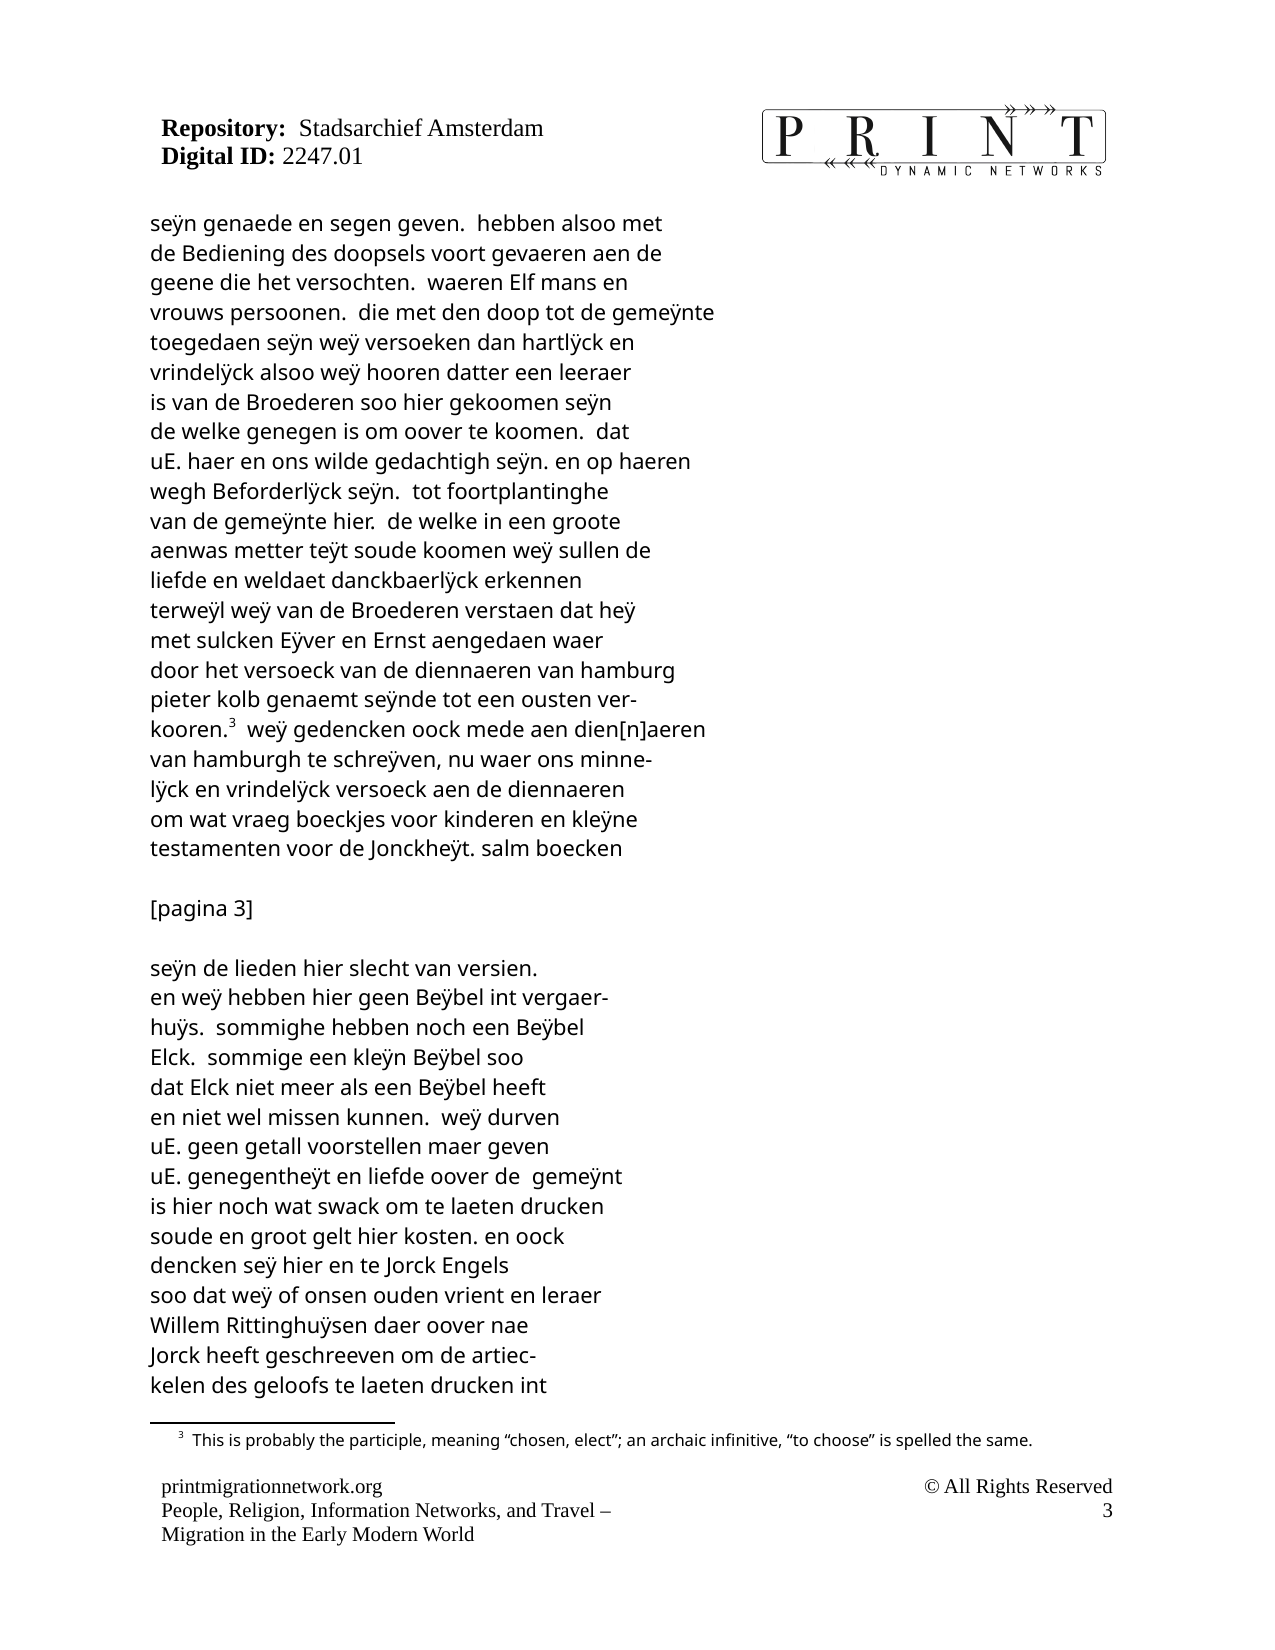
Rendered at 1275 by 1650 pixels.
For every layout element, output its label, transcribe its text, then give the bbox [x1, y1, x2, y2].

text aenwas metter teÿt soude koomen weÿ sullen de [150, 536, 1125, 565]
picture [755, 103, 1113, 179]
text vrouws persoonen. die met den doop tot de gemeÿnte [150, 297, 1125, 327]
text seÿn de lieden hier slecht van versien. [150, 953, 1125, 982]
text wegh Beforderlÿck seÿn. tot foortplantinghe [150, 476, 1125, 506]
text vrindelÿck alsoo weÿ hooren datter een leeraer [150, 357, 1125, 387]
text is hier noch wat swack om te laeten drucken [150, 1191, 1125, 1221]
text Elck. sommige een kleÿn Beÿbel soo [150, 1042, 1125, 1072]
text met sulcken Eÿver en Ernst aengedaen waer [150, 625, 1125, 655]
text testamenten voor de Jonckheÿt. salm boecken [150, 833, 1125, 863]
text lÿck en vrindelÿck versoeck aen de diennaeren [150, 774, 1125, 804]
text uE. haer en ons wilde gedachtigh seÿn. en op haeren [150, 446, 1125, 476]
text pieter kolb genaemt seÿnde tot een ousten ver- [150, 684, 1125, 714]
text toegedaen seÿn weÿ versoeken dan hartlÿck en [150, 327, 1125, 357]
text en weÿ hebben hier geen Beÿbel int vergaer- [150, 982, 1125, 1012]
text door het versoeck van de diennaeren van hamburg [150, 655, 1125, 684]
text [pagina 3] [150, 893, 1125, 923]
text huÿs. sommighe hebben noch een Beÿbel [150, 1012, 1125, 1042]
text geene die het versochten. waeren Elf mans en [150, 267, 1125, 297]
text de welke genegen is om oover te koomen. dat [150, 416, 1125, 446]
text de Bediening des doopsels voort gevaeren aen de [150, 238, 1125, 267]
text liefde en weldaet danckbaerlÿck erkennen [150, 565, 1125, 595]
text Willem Rittinghuÿsen daer oover nae [150, 1310, 1125, 1340]
text uE. geen getall voorstellen maer geven [150, 1131, 1125, 1161]
text dat Elck niet meer als een Beÿbel heeft [150, 1072, 1125, 1102]
text en niet wel missen kunnen. weÿ durven [150, 1102, 1125, 1131]
text Jorck heeft geschreeven om de artiec- [150, 1340, 1125, 1370]
text van hamburgh te schreÿven, nu waer ons minne- [150, 744, 1125, 774]
text kelen des geloofs te laeten drucken int [150, 1370, 1125, 1399]
text soude en groot gelt hier kosten. en oock [150, 1221, 1125, 1251]
text dencken seÿ hier en te Jorck Engels [150, 1251, 1125, 1280]
text terweÿl weÿ van de Broederen verstaen dat heÿ [150, 595, 1125, 625]
text uE. genegentheÿt en liefde oover de gemeÿnt [150, 1161, 1125, 1191]
text van de gemeÿnte hier. de welke in een groote [150, 506, 1125, 536]
text om wat vraeg boeckjes voor kinderen en kleÿne [150, 804, 1125, 833]
text kooren. weÿ gedencken oock mede aen dien[n]aeren [150, 714, 1125, 744]
text seÿn genaede en segen geven. hebben alsoo met [150, 208, 1125, 238]
text is van de Broederen soo hier gekoomen seÿn [150, 387, 1125, 416]
text soo dat weÿ of onsen ouden vrient en leraer [150, 1280, 1125, 1310]
